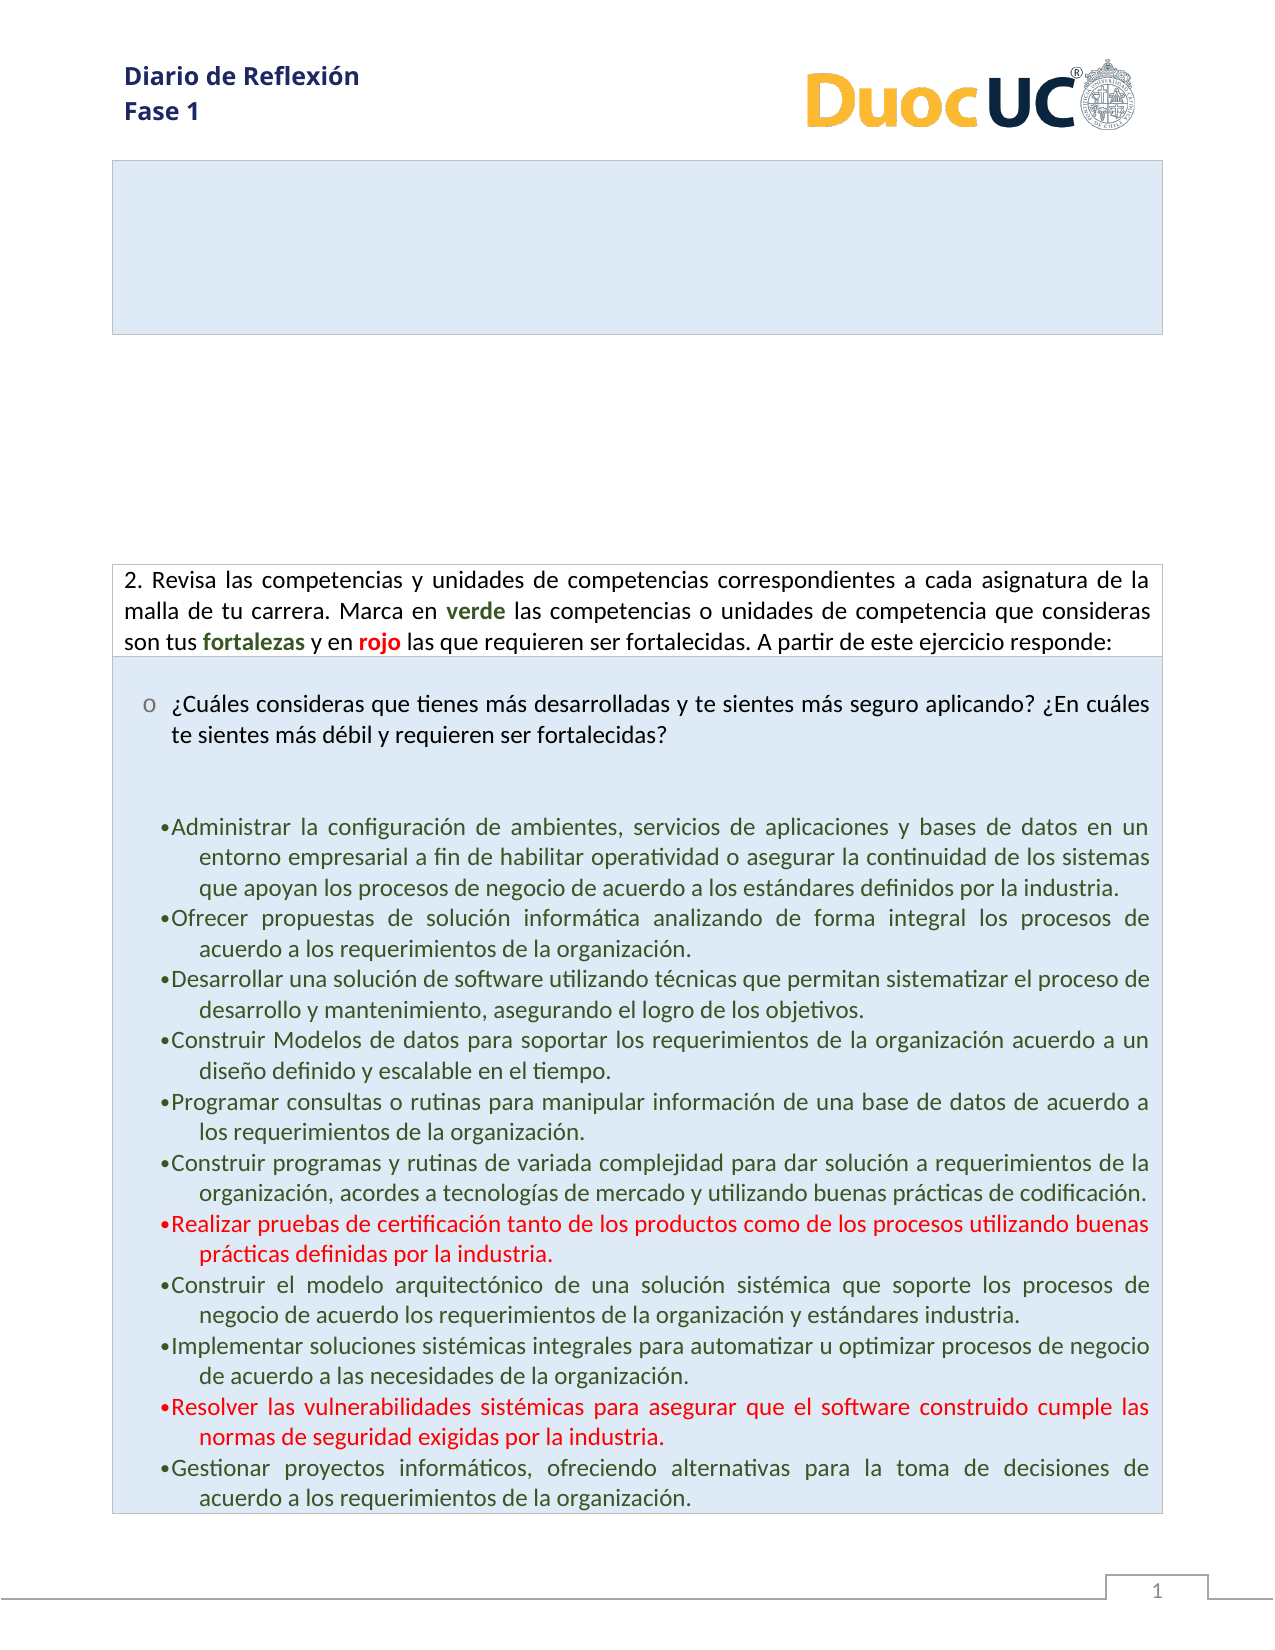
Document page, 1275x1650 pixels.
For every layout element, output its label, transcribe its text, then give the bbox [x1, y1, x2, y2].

picture [807, 59, 1135, 130]
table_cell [113, 161, 1162, 334]
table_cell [113, 657, 1162, 1513]
table_header 2. Revisa las competencias y unidades de competencias correspondientes a cada asignatura de la malla de tu carrera. Marca en verde las competencias o unidades de competencia que consideras son tus fortalezas y en rojo las que requieren ser fortalecidas. A partir de este ejercicio responde: [113, 565, 1162, 656]
